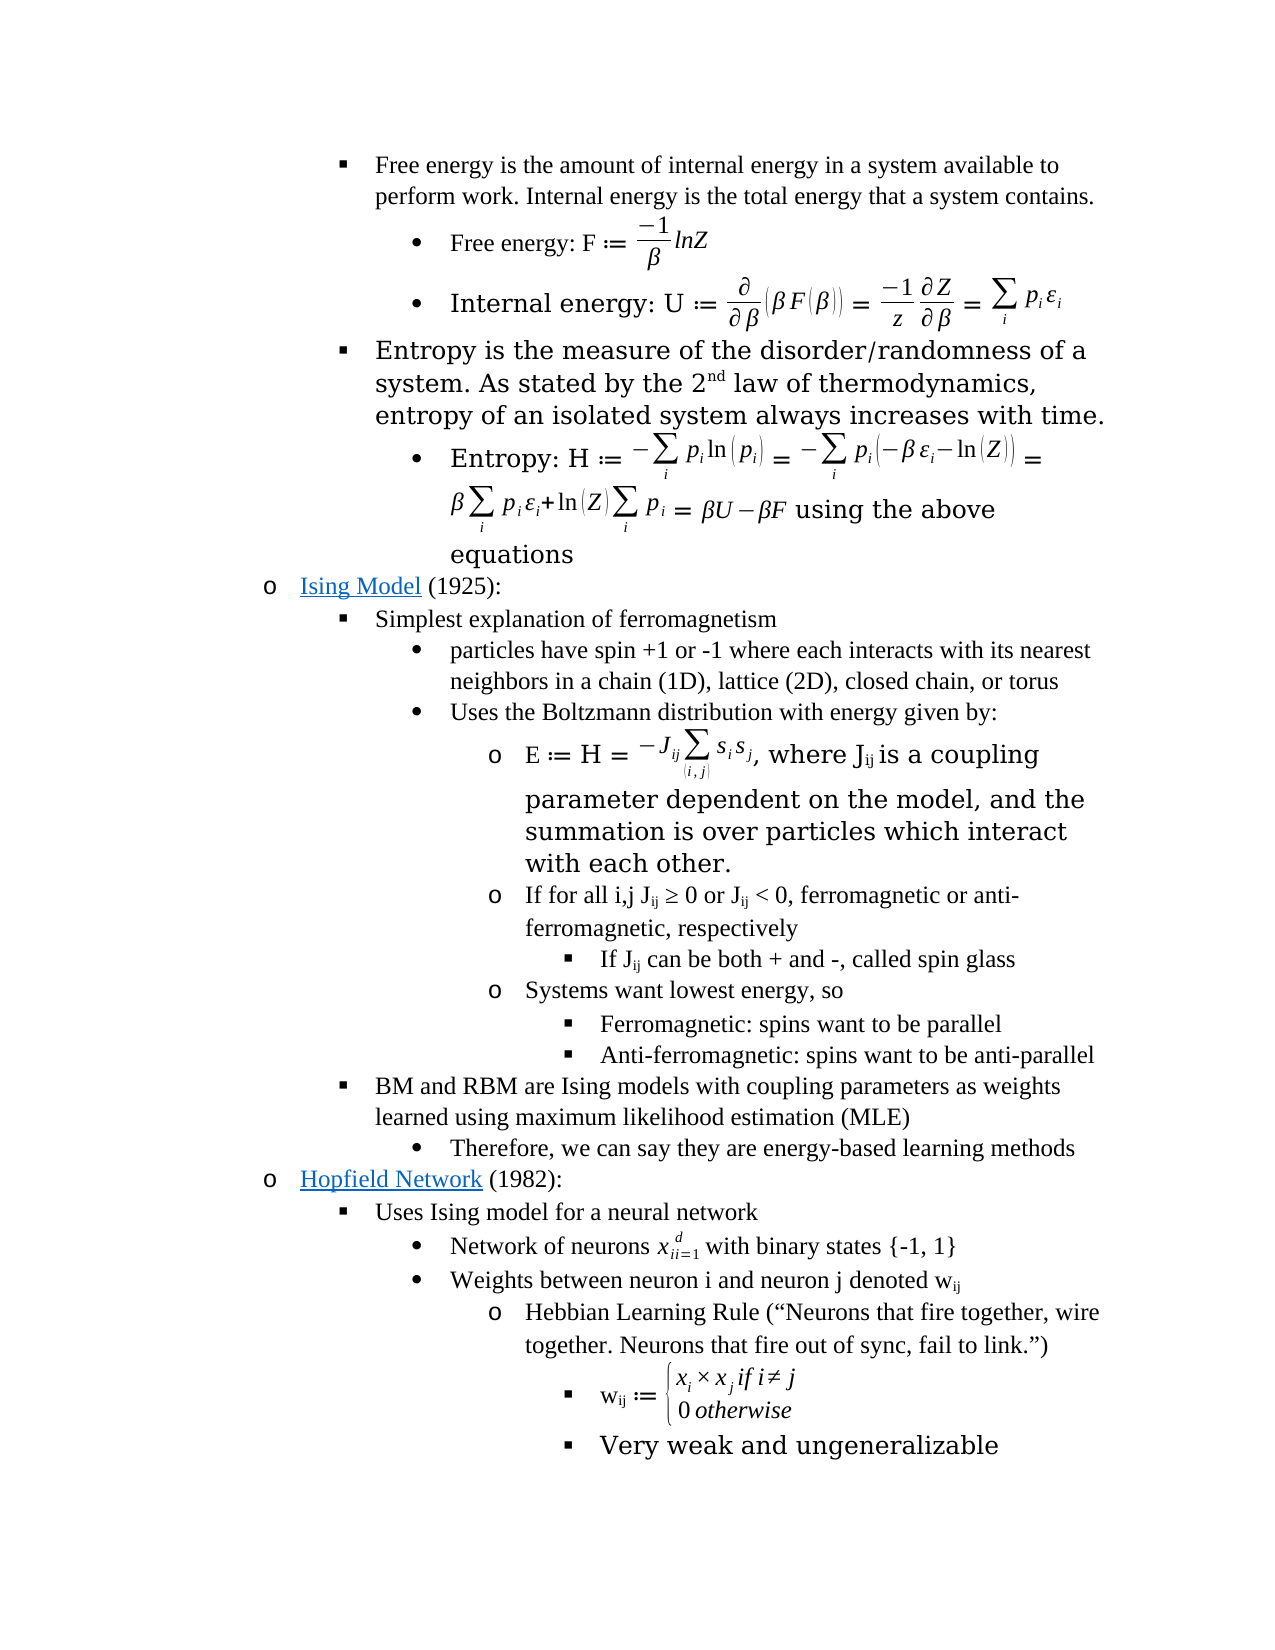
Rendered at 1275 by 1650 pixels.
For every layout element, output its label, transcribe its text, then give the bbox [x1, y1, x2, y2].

list wij ≔ [562, 1361, 1125, 1427]
list Uses the Boltzmann distribution with energy given by: [412, 697, 1125, 726]
list Entropy is the measure of the disorder/randomness of a system. As stated by the 2nd law of thermodynamics, entropy of an isolated system always increases with time. [337, 335, 1125, 430]
list E ≔ H = , where Jij is a coupling parameter dependent on the model, and the summation is over particles which interact with each other. [487, 728, 1125, 878]
list Hopfield Network (1982): [262, 1164, 1125, 1195]
list Simplest explanation of ferromagnetism [337, 604, 1125, 633]
list particles have spin +1 or -1 where each interacts with its nearest neighbors in a chain (1D), lattice (2D), closed chain, or torus [412, 635, 1125, 695]
list Uses Ising model for a neural network [337, 1197, 1125, 1226]
list Weights between neuron i and neuron j denoted wij [412, 1266, 1125, 1294]
list Free energy is the amount of internal energy in a system available to perform work. Internal energy is the total energy that a system contains. [337, 150, 1125, 210]
list Entropy: H ≔ = = = using the above equations [412, 432, 1125, 568]
list BM and RBM are Ising models with coupling parameters as weights learned using maximum likelihood estimation (MLE) [337, 1071, 1125, 1131]
list Ising Model (1925): [262, 571, 1125, 602]
list Systems want lowest energy, so [487, 976, 1125, 1006]
list Very weak and ungeneralizable [562, 1429, 1125, 1460]
list Free energy: F ≔ [412, 212, 1125, 271]
list Anti-ferromagnetic: spins want to be anti-parallel [562, 1040, 1125, 1069]
list Network of neurons with binary states {-1, 1} [412, 1228, 1125, 1263]
list Hebbian Learning Rule (“Neurons that fire together, wire together. Neurons that fire out of sync, fail to link.”) [487, 1297, 1125, 1358]
list If Jij can be both + and -, called spin glass [562, 944, 1125, 973]
list Ferromagnetic: spins want to be parallel [562, 1009, 1125, 1038]
list If for all i,j Jij ≥ 0 or Jij < 0, ferromagnetic or anti-ferromagnetic, respectively [487, 880, 1125, 942]
list Therefore, we can say they are energy-based learning methods [412, 1133, 1125, 1162]
list Internal energy: U ≔ = = [412, 273, 1125, 332]
